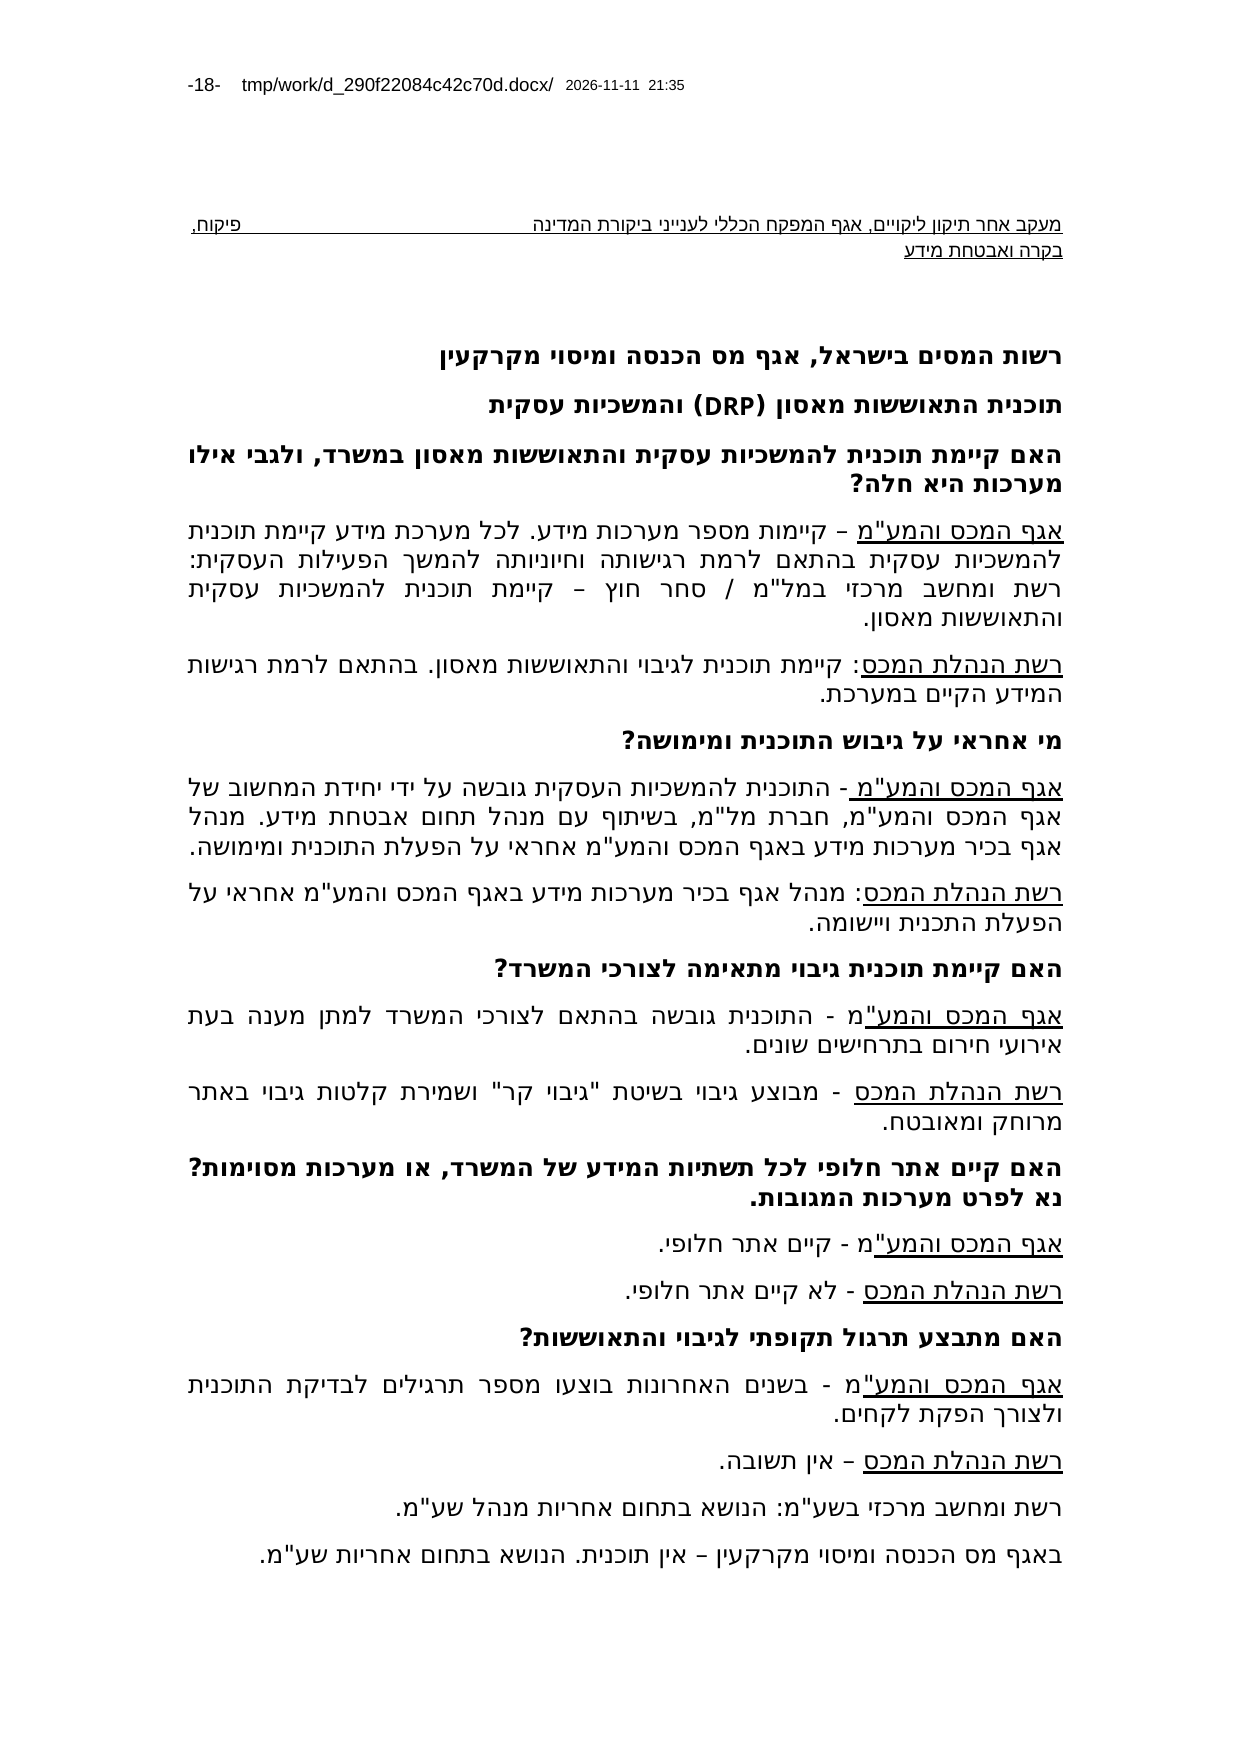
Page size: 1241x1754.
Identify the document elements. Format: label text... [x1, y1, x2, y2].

text האם קיימת תוכנית גיבוי מתאימה לצורכי המשרד? [187, 955, 1063, 984]
text באגף מס הכנסה ומיסוי מקרקעין – אין תוכנית. הנושא בתחום אחריות שע"מ. [187, 1540, 1063, 1569]
text אגף המכס והמע"מ - התוכנית גובשה בהתאם לצורכי המשרד למתן מענה בעת אירועי חירום בתרחישים שונים. [187, 1002, 1063, 1060]
text האם קיימת תוכנית להמשכיות עסקית והתאוששות מאסון במשרד, ולגבי אילו מערכות היא חלה? [187, 440, 1063, 498]
text רשת הנהלת המכס - לא קיים אתר חלופי. [187, 1277, 1063, 1306]
text רשת הנהלת המכס: מנהל אגף בכיר מערכות מידע באגף המכס והמע"מ אחראי על הפעלת התכנית ויישומה. [187, 879, 1063, 937]
text אגף המכס והמע"מ - קיים אתר חלופי. [187, 1230, 1063, 1259]
text רשת הנהלת המכס – אין תשובה. [187, 1446, 1063, 1476]
text תוכנית התאוששות מאסון (DRP) והמשכיות עסקית [187, 388, 1063, 422]
text רשת הנהלת המכס - מבוצע גיבוי בשיטת "גיבוי קר" ושמירת קלטות גיבוי באתר מרוחק ומאובטח. [187, 1078, 1063, 1136]
text רשות המסים בישראל, אגף מס הכנסה ומיסוי מקרקעין [187, 342, 1063, 371]
text רשת הנהלת המכס: קיימת תוכנית לגיבוי והתאוששות מאסון. בהתאם לרמת רגישות המידע הקיים במערכת. [187, 651, 1063, 709]
text מי אחראי על גיבוש התוכנית ומימושה? [187, 727, 1063, 756]
text האם מתבצע תרגול תקופתי לגיבוי והתאוששות? [187, 1323, 1063, 1353]
text אגף המכס והמע"מ – קיימות מספר מערכות מידע. לכל מערכת מידע קיימת תוכנית להמשכיות עסקית בהתאם לרמת רגישותה וחיוניותה להמשך הפעילות העסקית: רשת ומחשב מרכזי במל"מ / סחר חוץ – קיימת תוכנית להמשכיות עסקית והתאוששות מאסון. [187, 516, 1063, 633]
text רשת ומחשב מרכזי בשע"מ: הנושא בתחום אחריות מנהל שע"מ. [187, 1493, 1063, 1522]
text האם קיים אתר חלופי לכל תשתיות המידע של המשרד, או מערכות מסוימות? נא לפרט מערכות המגובות. [187, 1154, 1063, 1212]
text אגף המכס והמע"מ - התוכנית להמשכיות העסקית גובשה על ידי יחידת המחשוב של אגף המכס והמע"מ, חברת מל"מ, בשיתוף עם מנהל תחום אבטחת מידע. מנהל אגף בכיר מערכות מידע באגף המכס והמע"מ אחראי על הפעלת התוכנית ומימושה. [187, 773, 1063, 861]
text אגף המכס והמע"מ - בשנים האחרונות בוצעו מספר תרגילים לבדיקת התוכנית ולצורך הפקת לקחים. [187, 1370, 1063, 1429]
